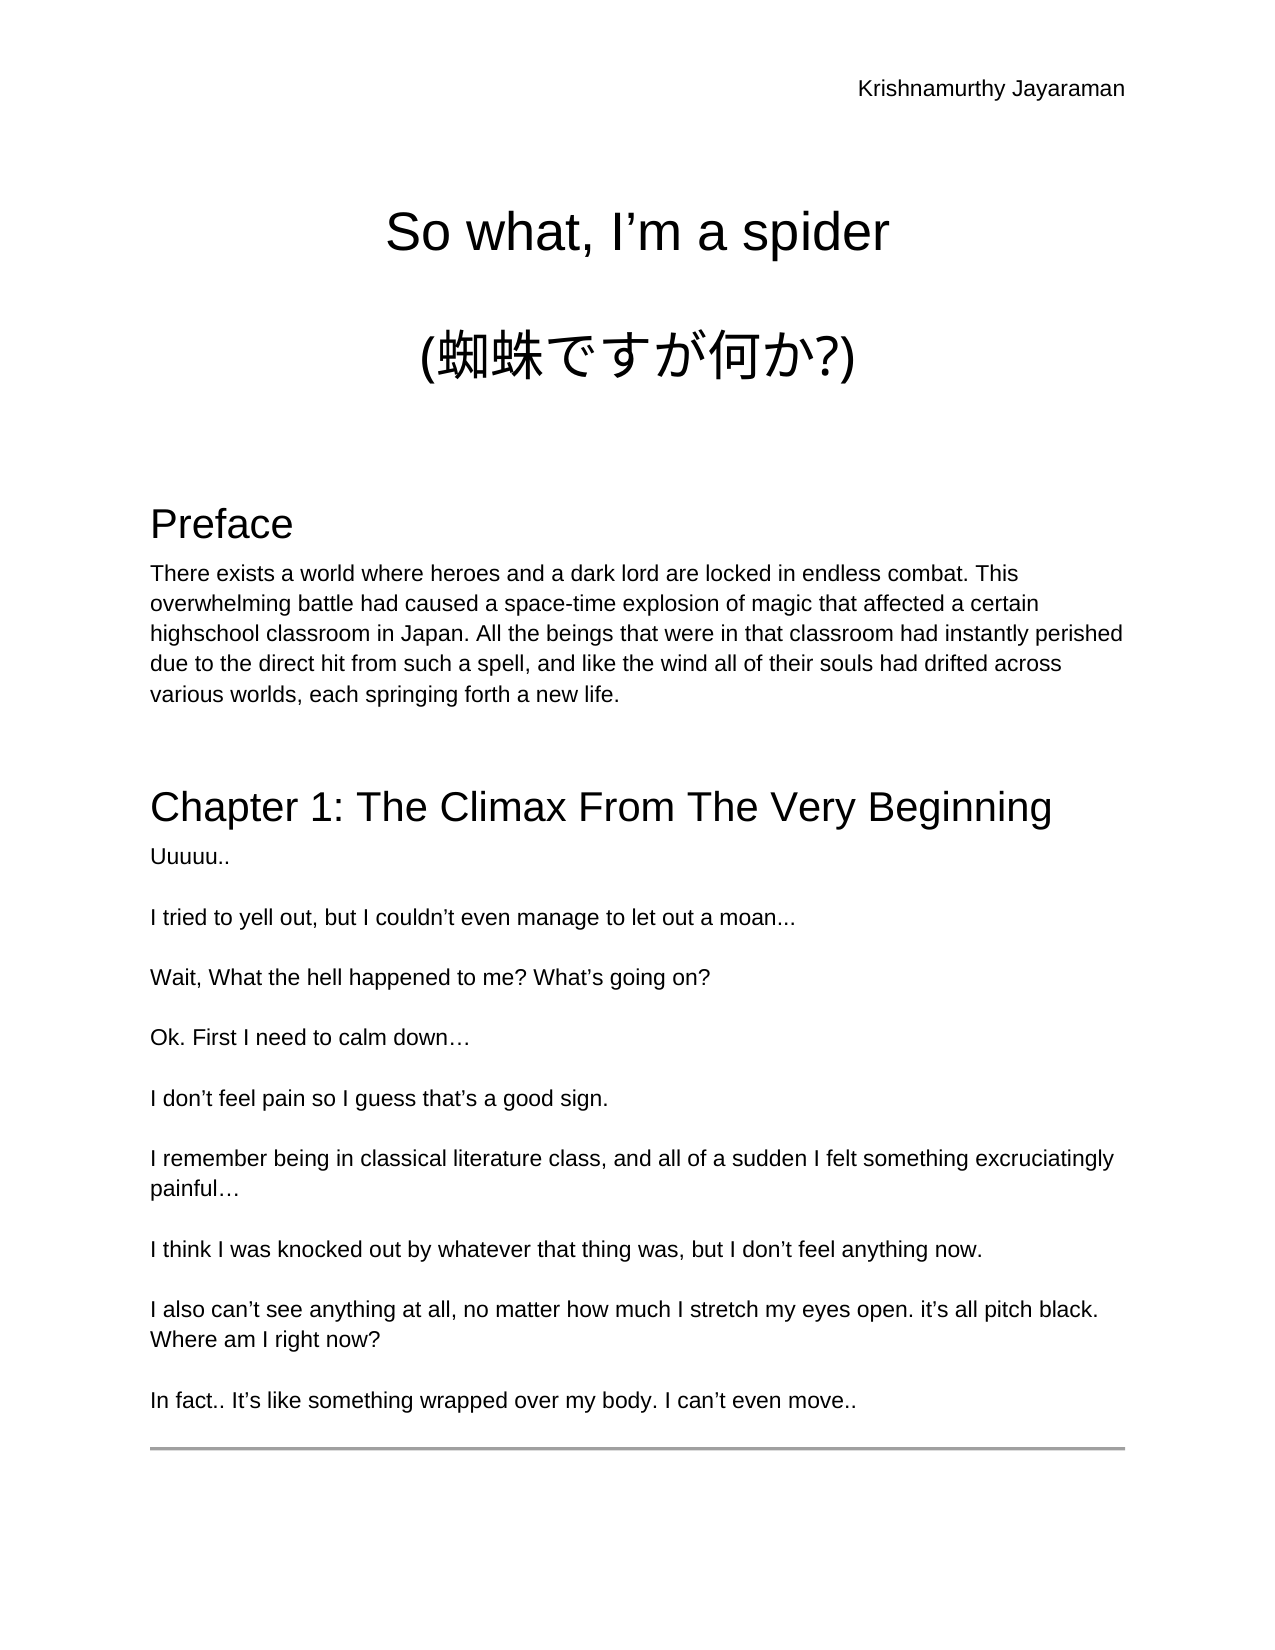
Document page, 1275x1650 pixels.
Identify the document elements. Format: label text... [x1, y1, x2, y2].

subtitle Preface [150, 499, 1125, 547]
text Wait, What the hell happened to me? What’s going on? [150, 964, 1125, 990]
text I tried to yell out, but I couldn’t even manage to let out a moan... [150, 903, 1125, 930]
text There exists a world where heroes and a dark lord are locked in endless combat. This overwhelming battle had caused a space-time explosion of magic that affected a certain highschool classroom in Japan. All the beings that were in that classroom had instantly perished due to the direct hit from such a spell, and like the wind all of their souls had drifted across various worlds, each springing forth a new life. [150, 560, 1125, 707]
subtitle Chapter 1: The Climax From The Very Beginning [150, 783, 1125, 831]
text I don’t feel pain so I guess that’s a good sign. [150, 1085, 1125, 1111]
text In fact.. It’s like something wrapped over my body. I can’t even move.. [150, 1387, 1125, 1413]
text Ok. First I need to calm down… [150, 1024, 1125, 1051]
title (蜘蛛ですが何か?) [150, 312, 1125, 391]
text I also can’t see anything at all, no matter how much I stretch my eyes open. it’s all pitch black. Where am I right now? [150, 1296, 1125, 1353]
text I remember being in classical literature class, and all of a sudden I felt something excruciatingly painful… [150, 1145, 1125, 1202]
text I think I was knocked out by whatever that thing was, but I don’t feel anything now. [150, 1236, 1125, 1262]
title So what, I’m a spider [150, 200, 1125, 262]
text Uuuuu.. [150, 843, 1125, 869]
